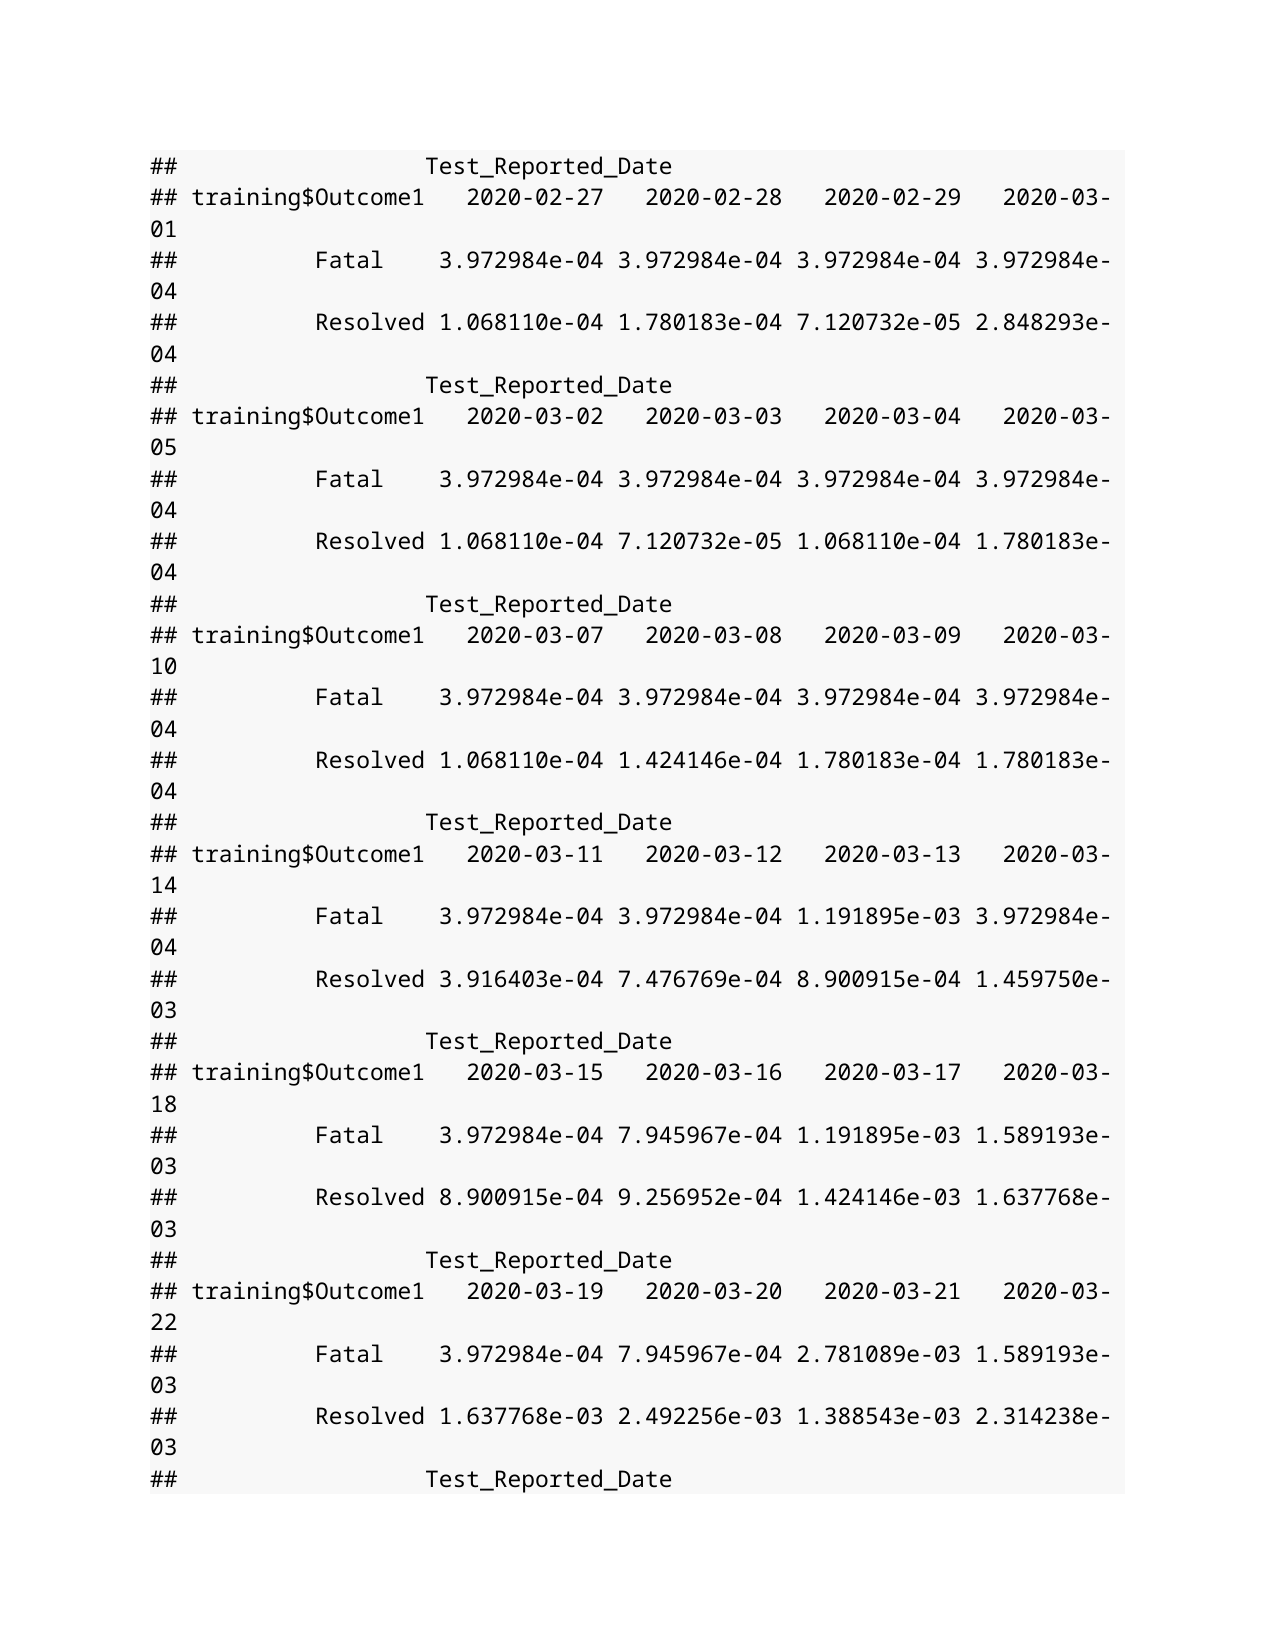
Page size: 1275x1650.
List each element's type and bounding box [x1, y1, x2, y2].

text [150, 150, 1125, 1494]
